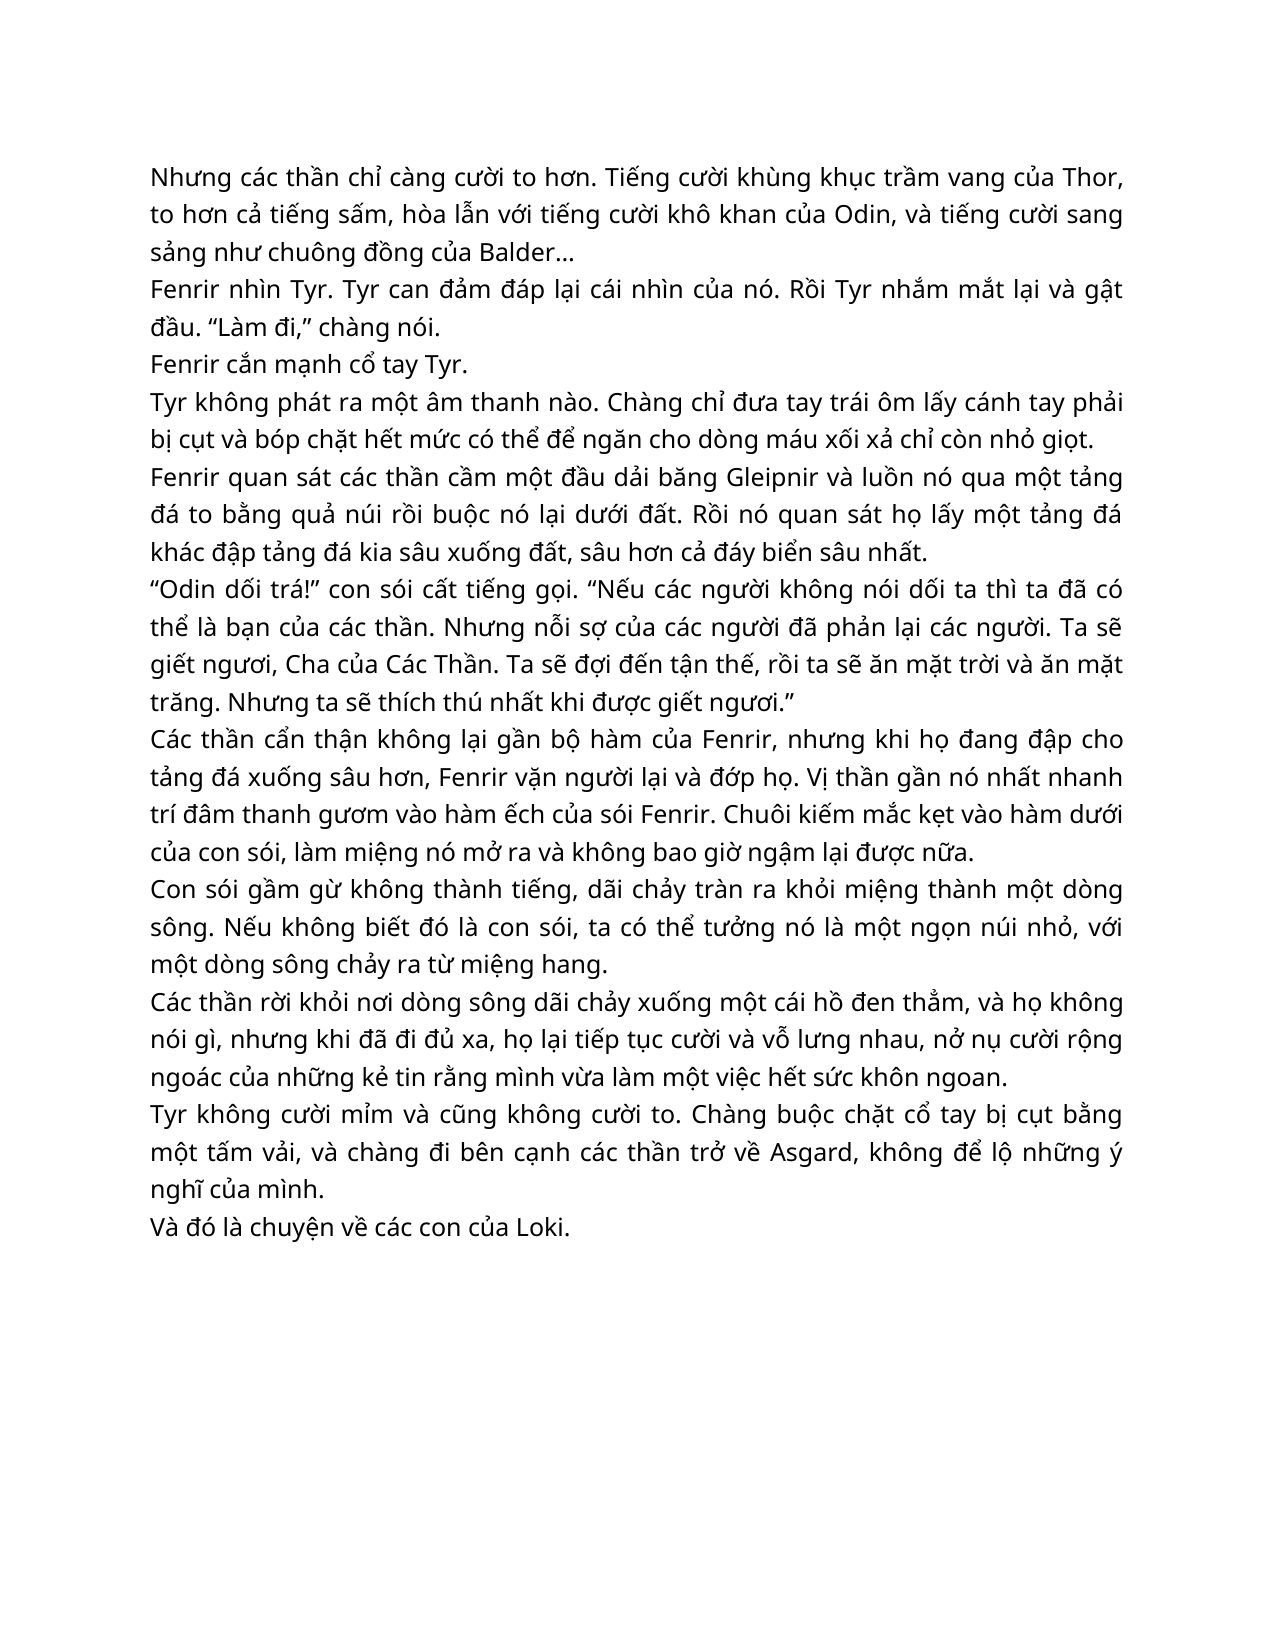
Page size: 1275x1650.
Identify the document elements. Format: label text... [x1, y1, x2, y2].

text Tyr không phát ra một âm thanh nào. Chàng chỉ đưa tay trái ôm lấy cánh tay phải bị cụt và bóp chặt hết mức có thể để ngăn cho dòng máu xối xả chỉ còn nhỏ giọt. [150, 381, 1125, 456]
text Các thần rời khỏi nơi dòng sông dãi chảy xuống một cái hồ đen thẳm, và họ không nói gì, nhưng khi đã đi đủ xa, họ lại tiếp tục cười và vỗ lưng nhau, nở nụ cười rộng ngoác của những kẻ tin rằng mình vừa làm một việc hết sức khôn ngoan. [150, 981, 1125, 1094]
text Và đó là chuyện về các con của Loki. [150, 1206, 1125, 1250]
text Tyr không cười mỉm và cũng không cười to. Chàng buộc chặt cổ tay bị cụt bằng một tấm vải, và chàng đi bên cạnh các thần trở về Asgard, không để lộ những ý nghĩ của mình. [150, 1094, 1125, 1206]
text Fenrir cắn mạnh cổ tay Tyr. [150, 344, 1125, 381]
text Các thần cẩn thận không lại gần bộ hàm của Fenrir, nhưng khi họ đang đập cho tảng đá xuống sâu hơn, Fenrir vặn người lại và đớp họ. Vị thần gần nó nhất nhanh trí đâm thanh gươm vào hàm ếch của sói Fenrir. Chuôi kiếm mắc kẹt vào hàm dưới của con sói, làm miệng nó mở ra và không bao giờ ngậm lại được nữa. [150, 719, 1125, 869]
text Fenrir nhìn Tyr. Tyr can đảm đáp lại cái nhìn của nó. Rồi Tyr nhắm mắt lại và gật đầu. “Làm đi,” chàng nói. [150, 269, 1125, 344]
text “Odin dối trá!” con sói cất tiếng gọi. “Nếu các người không nói dối ta thì ta đã có thể là bạn của các thần. Nhưng nỗi sợ của các người đã phản lại các người. Ta sẽ giết ngươi, Cha của Các Thần. Ta sẽ đợi đến tận thế, rồi ta sẽ ăn mặt trời và ăn mặt trăng. Nhưng ta sẽ thích thú nhất khi được giết ngươi.” [150, 569, 1125, 719]
text Con sói gầm gừ không thành tiếng, dãi chảy tràn ra khỏi miệng thành một dòng sông. Nếu không biết đó là con sói, ta có thể tưởng nó là một ngọn núi nhỏ, với một dòng sông chảy ra từ miệng hang. [150, 869, 1125, 981]
text Fenrir quan sát các thần cầm một đầu dải băng Gleipnir và luồn nó qua một tảng đá to bằng quả núi rồi buộc nó lại dưới đất. Rồi nó quan sát họ lấy một tảng đá khác đập tảng đá kia sâu xuống đất, sâu hơn cả đáy biển sâu nhất. [150, 456, 1125, 569]
text Nhưng các thần chỉ càng cười to hơn. Tiếng cười khùng khục trầm vang của Thor, to hơn cả tiếng sấm, hòa lẫn với tiếng cười khô khan của Odin, và tiếng cười sang sảng như chuông đồng của Balder… [150, 150, 1125, 269]
